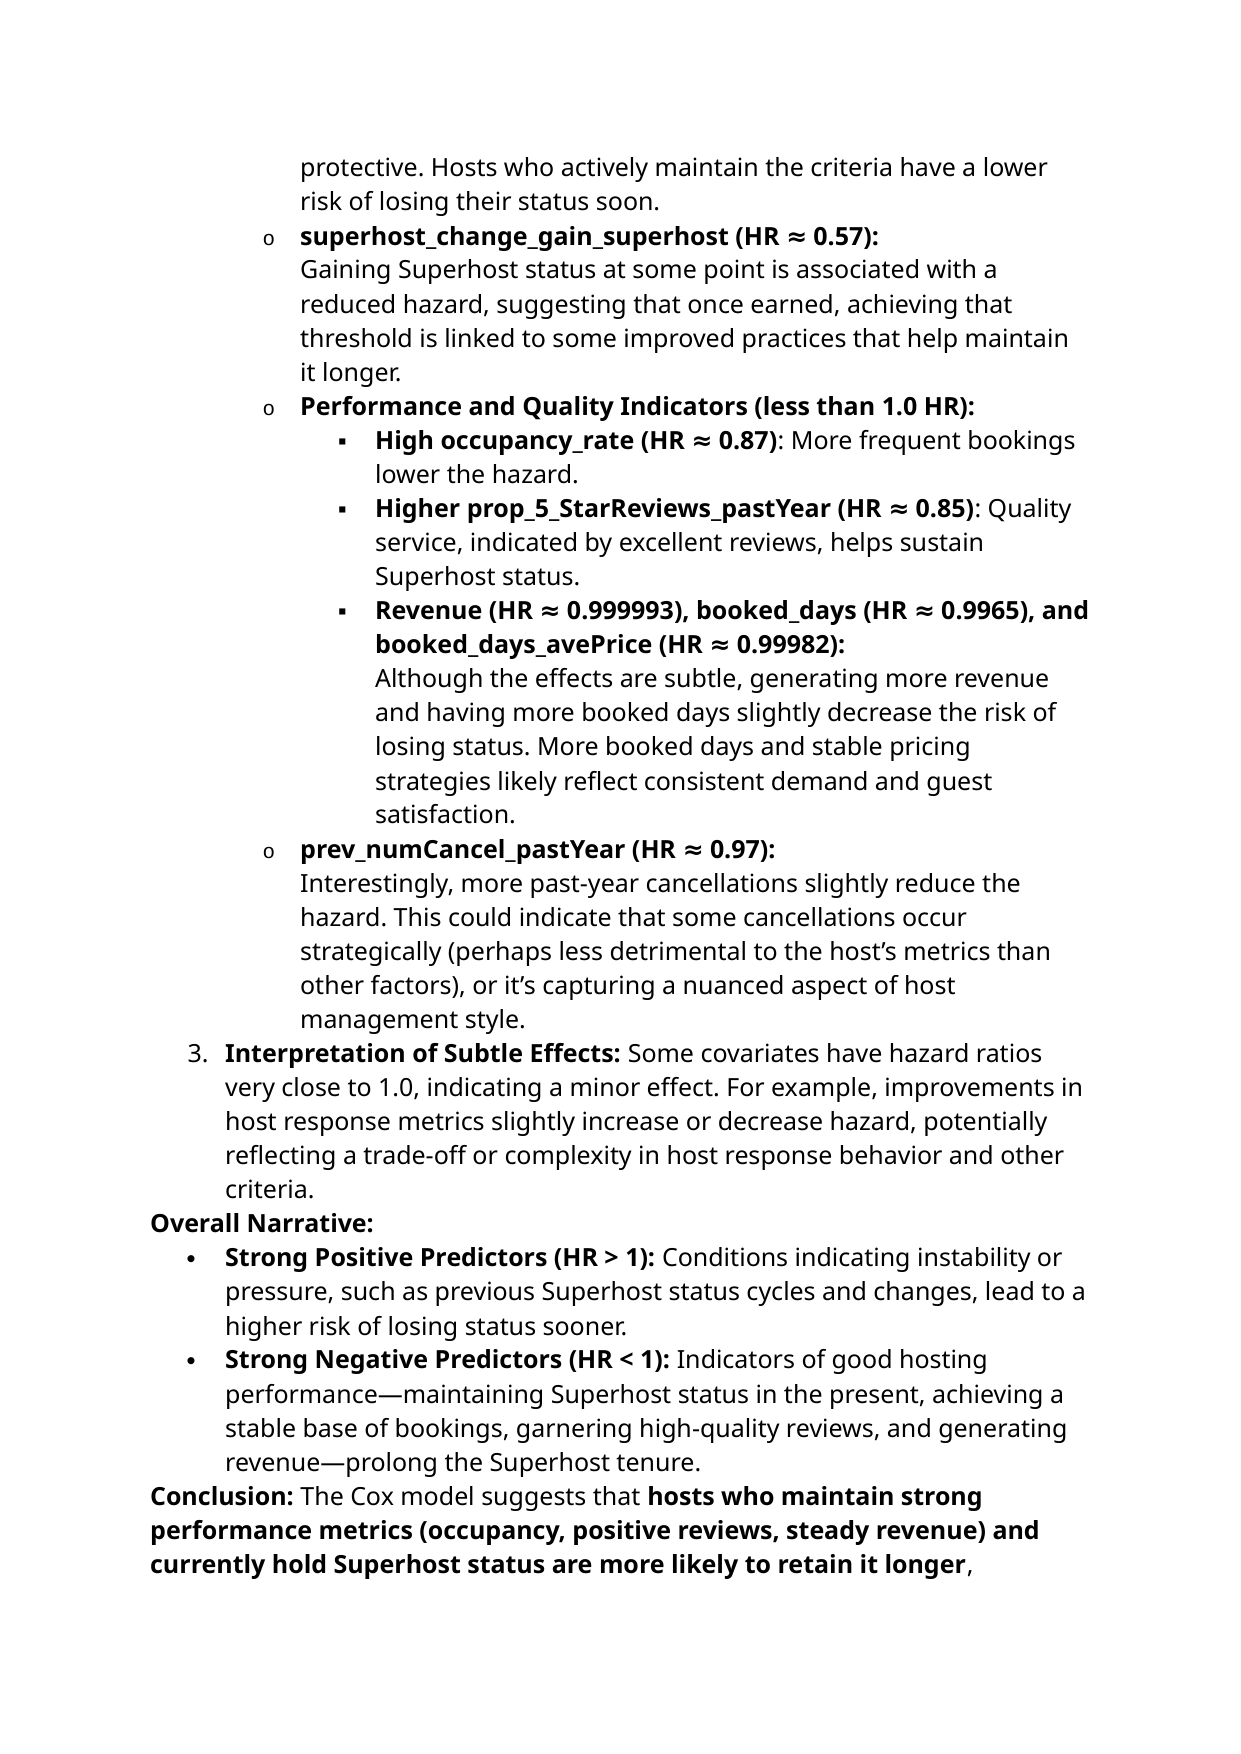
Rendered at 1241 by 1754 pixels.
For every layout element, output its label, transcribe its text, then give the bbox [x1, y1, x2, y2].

list superhost_change_gain_superhost (HR ≈ 0.57): Gaining Superhost status at some point is associated with a reduced hazard, suggesting that once earned, achieving that threshold is linked to some improved practices that help maintain it longer. [262, 218, 1090, 388]
list Interpretation of Subtle Effects: Some covariates have hazard ratios very close to 1.0, indicating a minor effect. For example, improvements in host response metrics slightly increase or decrease hazard, potentially reflecting a trade-off or complexity in host response behavior and other criteria. [187, 1036, 1090, 1206]
list prev_numCancel_pastYear (HR ≈ 0.97): Interestingly, more past-year cancellations slightly reduce the hazard. This could indicate that some cancellations occur strategically (perhaps less detrimental to the host’s metrics than other factors), or it’s capturing a nuanced aspect of host management style. [262, 831, 1090, 1036]
text Overall Narrative: [150, 1206, 1090, 1240]
list Higher prop_5_StarReviews_pastYear (HR ≈ 0.85): Quality service, indicated by excellent reviews, helps sustain Superhost status. [337, 491, 1090, 593]
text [150, 1478, 1090, 1581]
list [262, 150, 1090, 218]
list Strong Positive Predictors (HR > 1): Conditions indicating instability or pressure, such as previous Superhost status cycles and changes, lead to a higher risk of losing status sooner. [187, 1240, 1090, 1342]
list Revenue (HR ≈ 0.999993), booked_days (HR ≈ 0.9965), and booked_days_avePrice (HR ≈ 0.99982): Although the effects are subtle, generating more revenue and having more booked days slightly decrease the risk of losing status. More booked days and stable pricing strategies likely reflect consistent demand and guest satisfaction. [337, 593, 1090, 831]
list Performance and Quality Indicators (less than 1.0 HR): [262, 388, 1090, 422]
list High occupancy_rate (HR ≈ 0.87): More frequent bookings lower the hazard. [337, 422, 1090, 491]
list Strong Negative Predictors (HR < 1): Indicators of good hosting performance—maintaining Superhost status in the present, achieving a stable base of bookings, garnering high-quality reviews, and generating revenue—prolong the Superhost tenure. [187, 1342, 1090, 1478]
